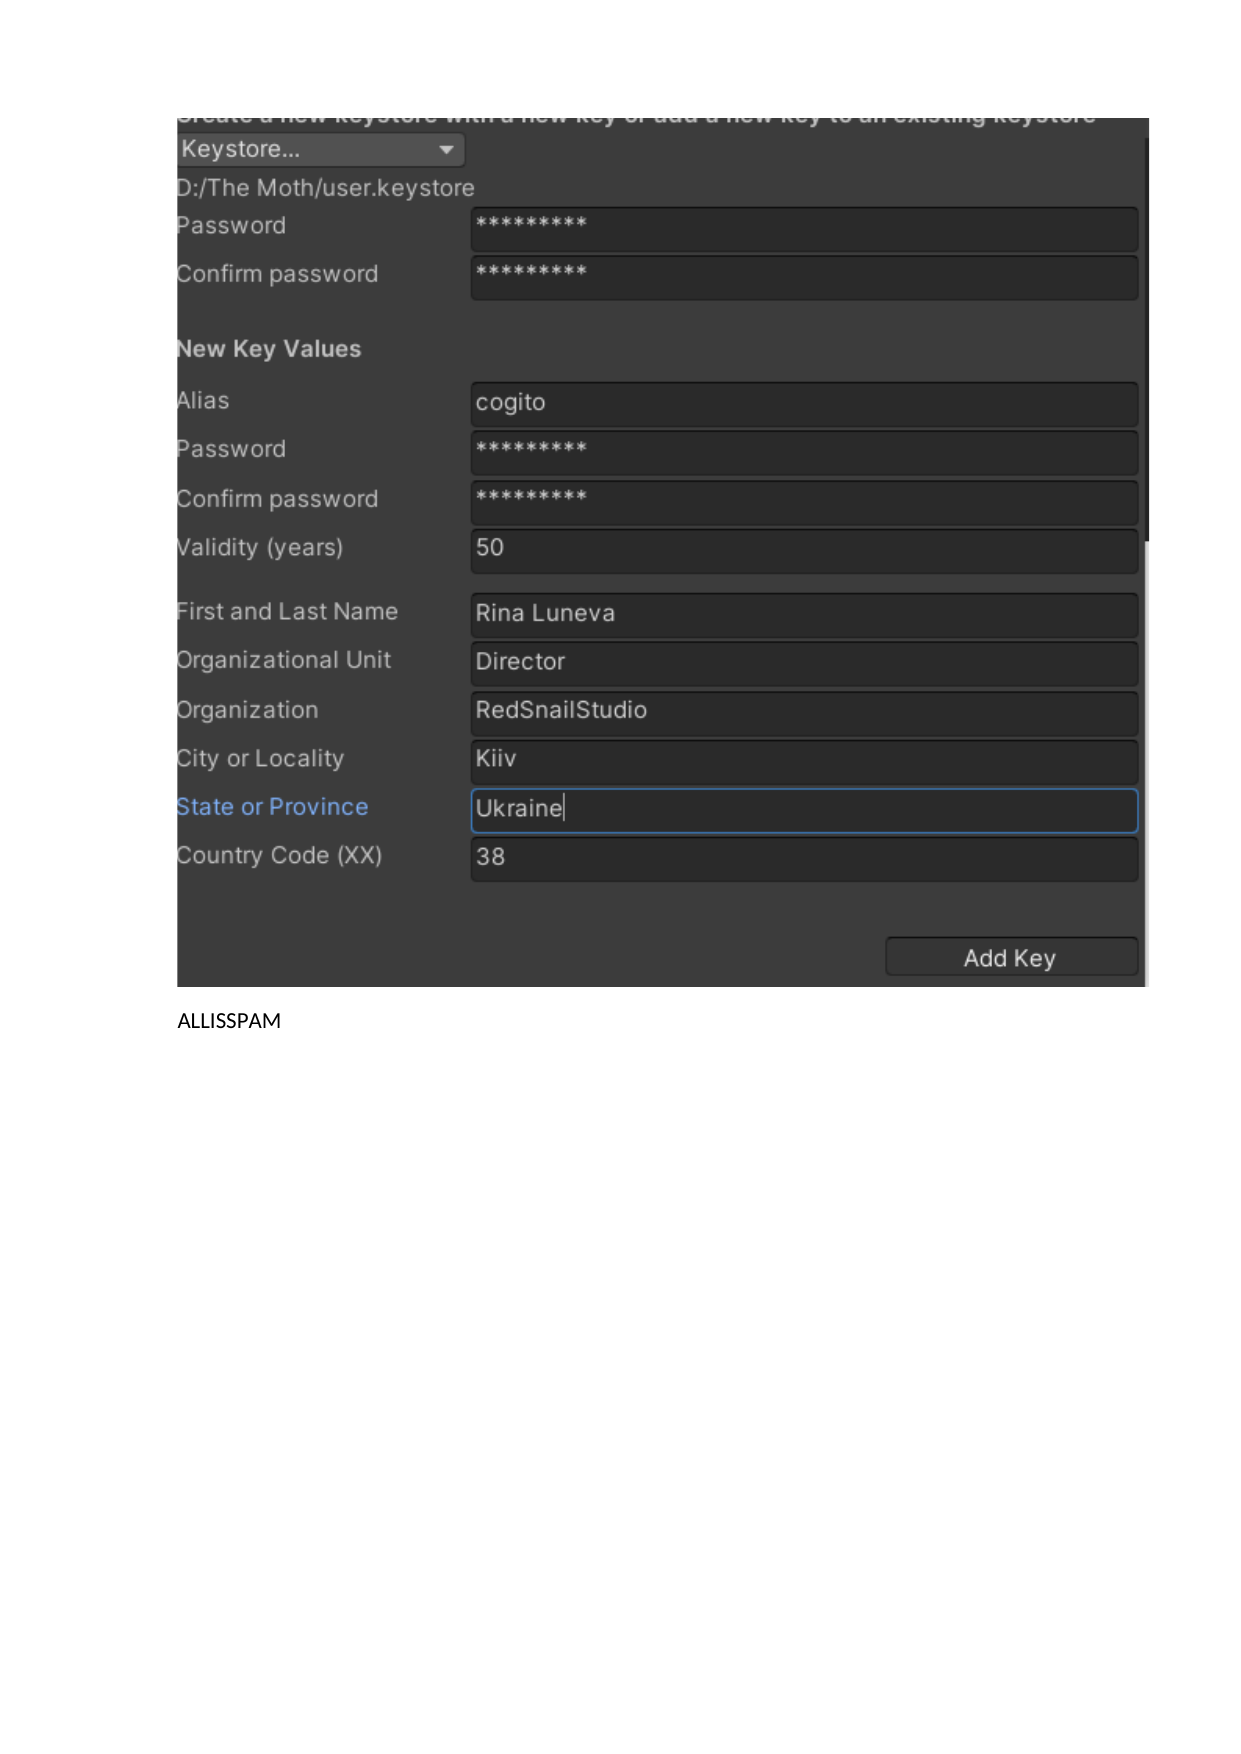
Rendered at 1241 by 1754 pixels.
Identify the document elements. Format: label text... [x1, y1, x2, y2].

text ALLISSPAM [177, 1006, 1152, 1034]
picture [177, 118, 1150, 987]
